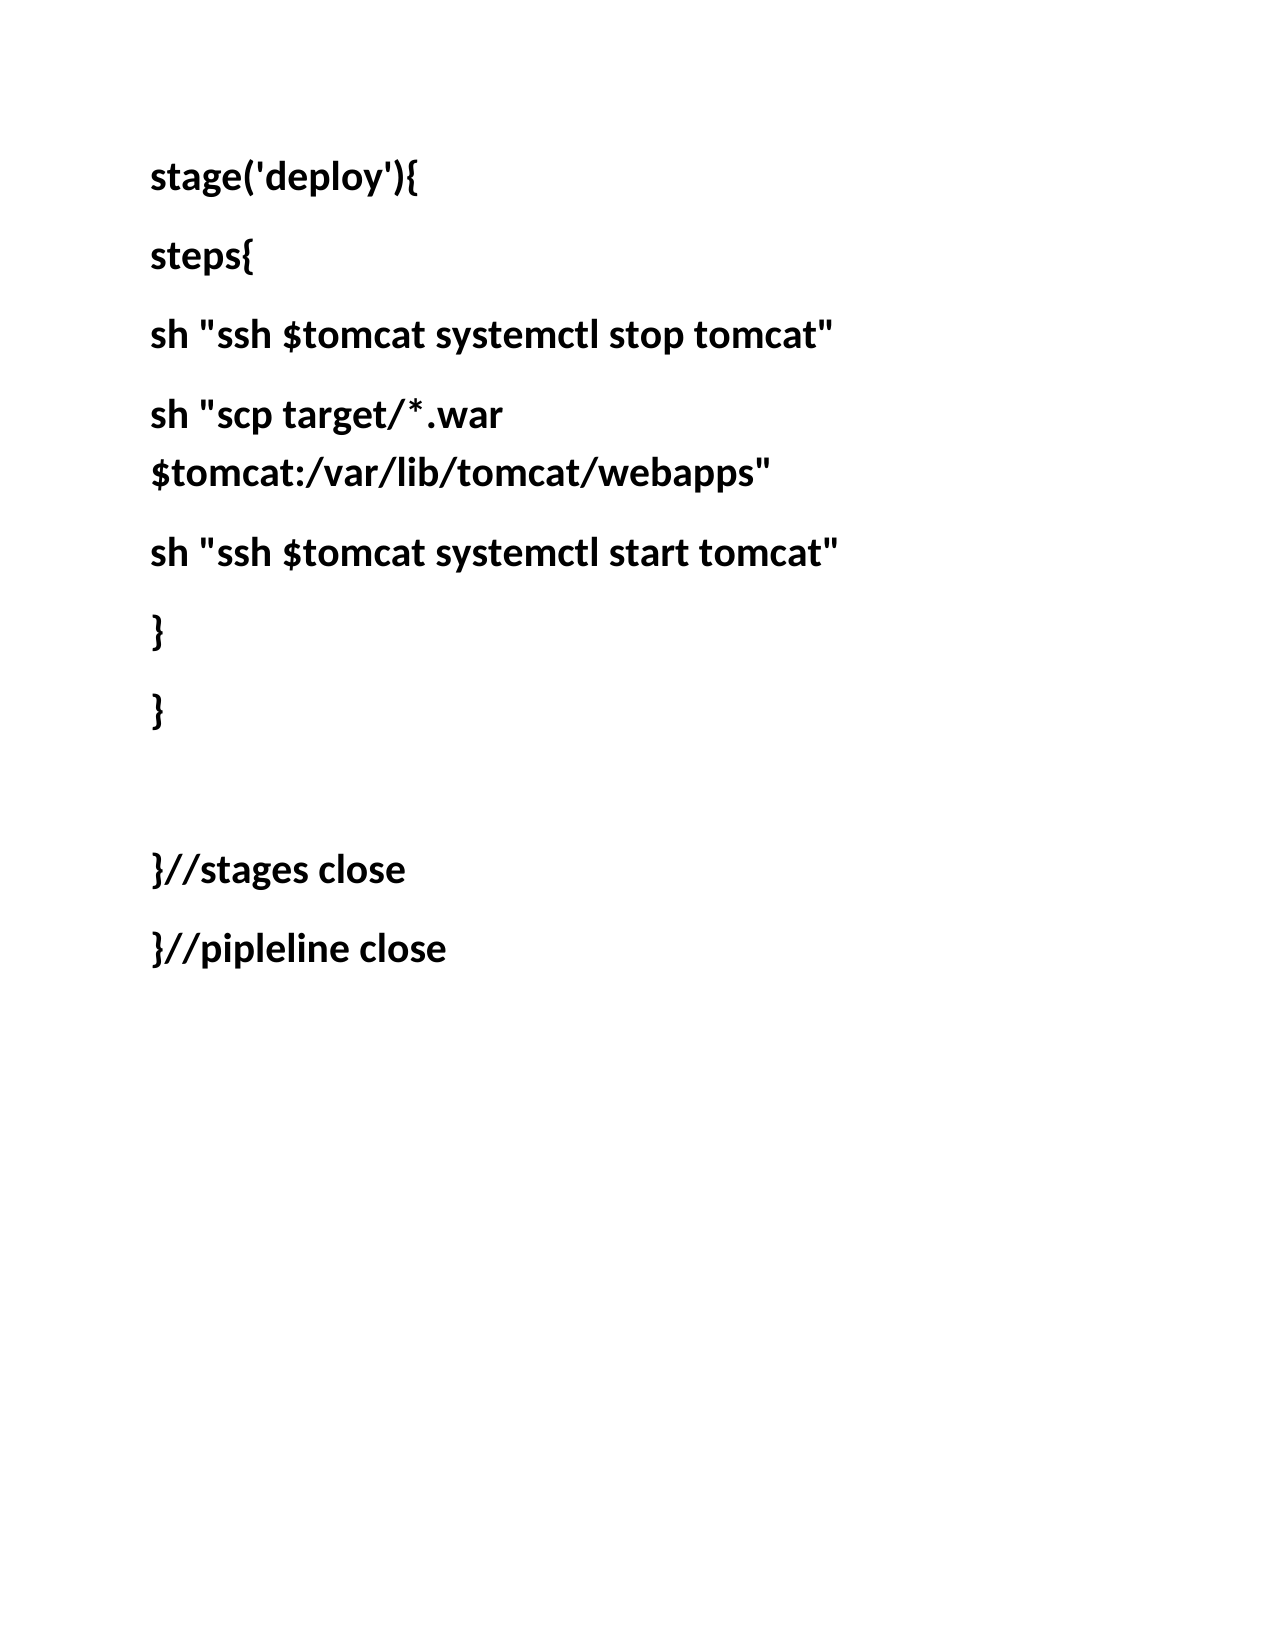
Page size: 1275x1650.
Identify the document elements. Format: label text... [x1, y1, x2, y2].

text } [150, 605, 1125, 656]
text sh "ssh $tomcat systemctl stop tomcat" [150, 308, 1125, 359]
text sh "scp target/*.war $tomcat:/var/lib/tomcat/webapps" [150, 388, 1125, 497]
text }//stages close [150, 843, 1125, 893]
text }//pipleline close [150, 922, 1125, 973]
text stage('deploy'){ [150, 150, 1125, 201]
text sh "ssh $tomcat systemctl start tomcat" [150, 526, 1125, 576]
text } [150, 684, 1125, 735]
text steps{ [150, 229, 1125, 280]
